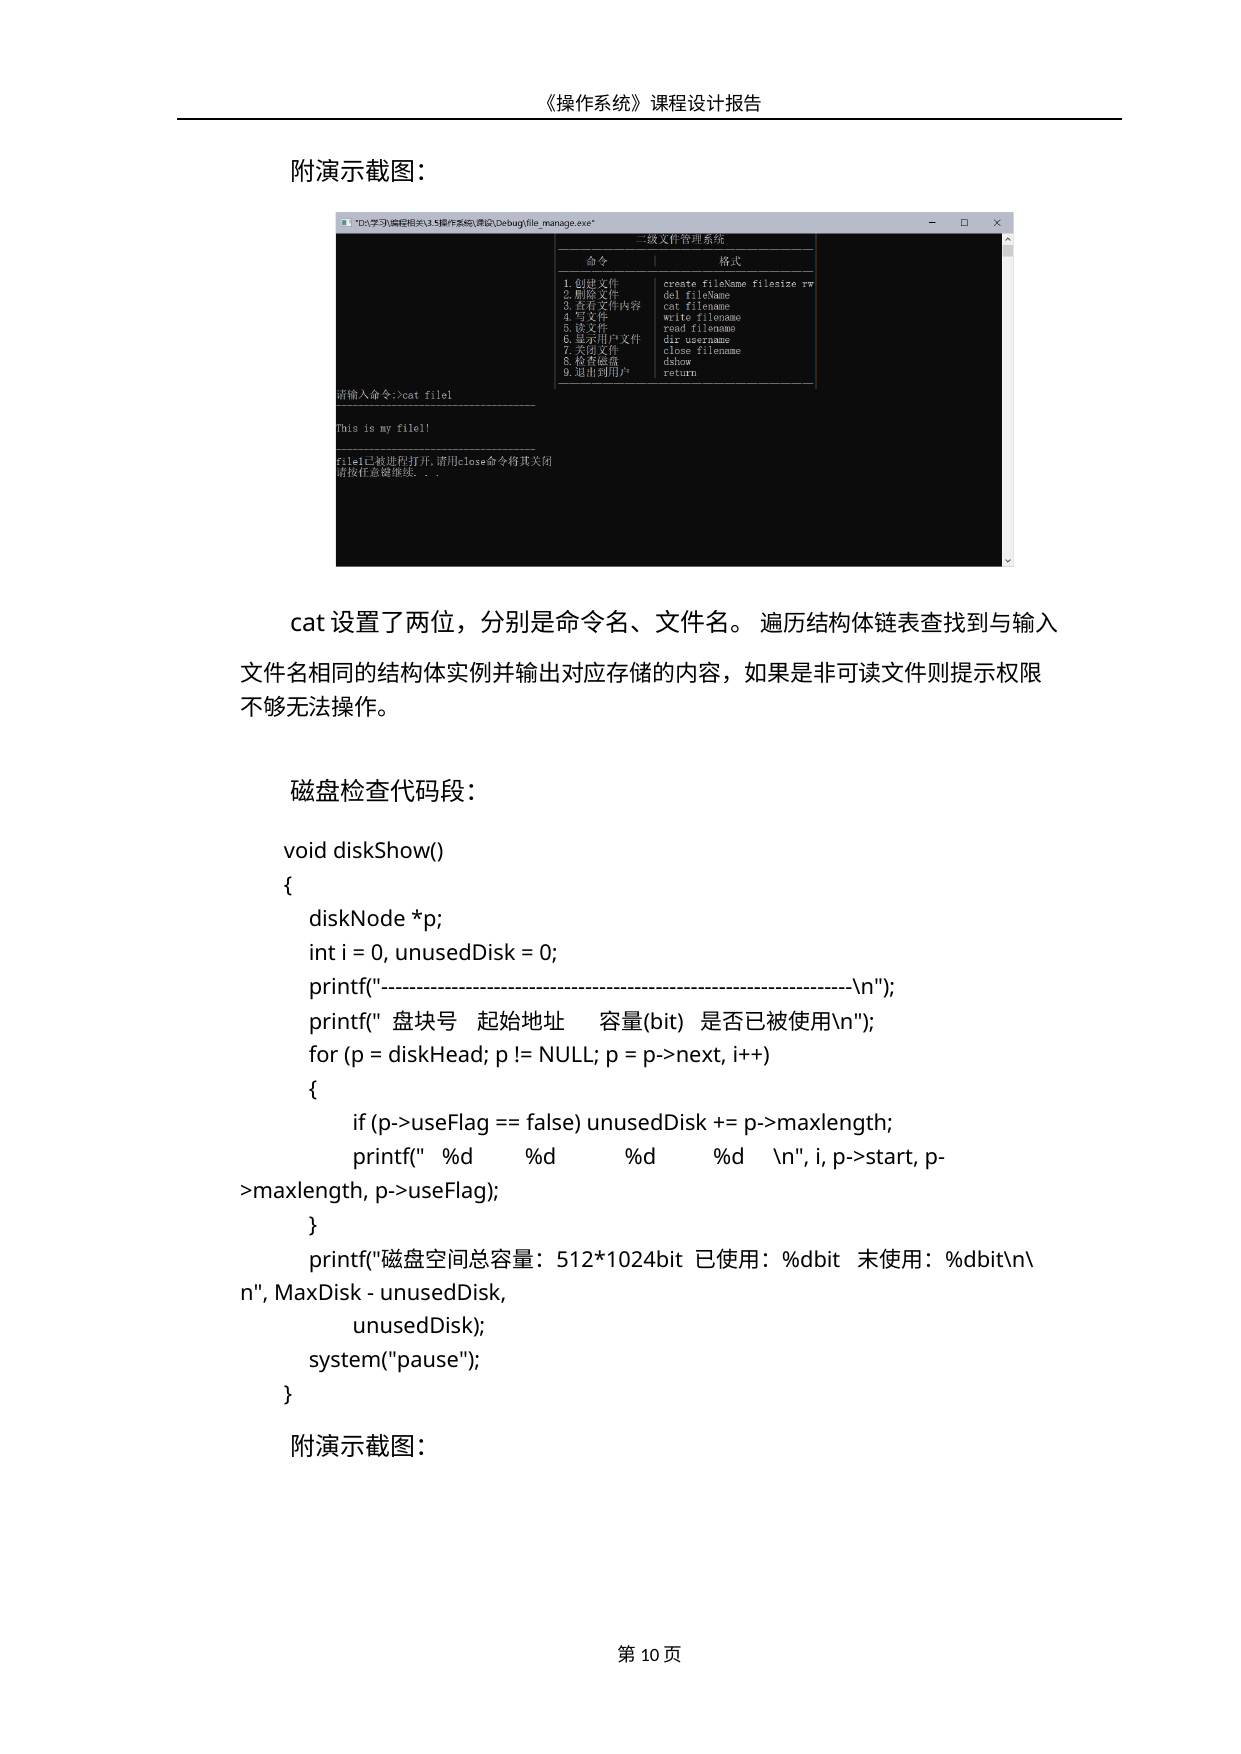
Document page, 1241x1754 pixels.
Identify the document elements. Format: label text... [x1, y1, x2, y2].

text unusedDisk); [240, 1308, 1059, 1342]
text 附演示截图： [240, 1410, 1059, 1478]
text diskNode *p; [240, 901, 1059, 935]
text system("pause"); [240, 1342, 1059, 1376]
text 附演示截图： [240, 136, 1059, 204]
text printf(" 盘块号 起始地址 容量(bit) 是否已被使用\n"); [240, 1003, 1059, 1037]
text void diskShow() [240, 833, 1059, 867]
text 磁盘检查代码段： [240, 756, 1059, 824]
text printf("磁盘空间总容量：512*1024bit 已使用：%dbit 末使用：%dbit\n\n", MaxDisk - unusedDisk, [240, 1241, 1059, 1308]
text { [240, 867, 1059, 901]
text } [240, 1207, 1059, 1241]
text { [240, 1071, 1059, 1105]
text printf("-------------------------------------------------------------------\n"); [240, 969, 1059, 1003]
text for (p = diskHead; p != NULL; p = p->next, i++) [240, 1037, 1059, 1071]
text if (p->useFlag == false) unusedDisk += p->maxlength; [240, 1105, 1059, 1139]
picture [335, 212, 1014, 567]
text cat设置了两位，分别是命令名、文件名。 遍历结构体链表查找到与输入文件名相同的结构体实例并输出对应存储的内容，如果是非可读文件则提示权限不够无法操作。 [240, 586, 1059, 722]
text } [240, 1376, 1059, 1410]
text printf(" %d %d %d %d \n", i, p->start, p->maxlength, p->useFlag); [240, 1139, 1059, 1207]
text int i = 0, unusedDisk = 0; [240, 935, 1059, 969]
